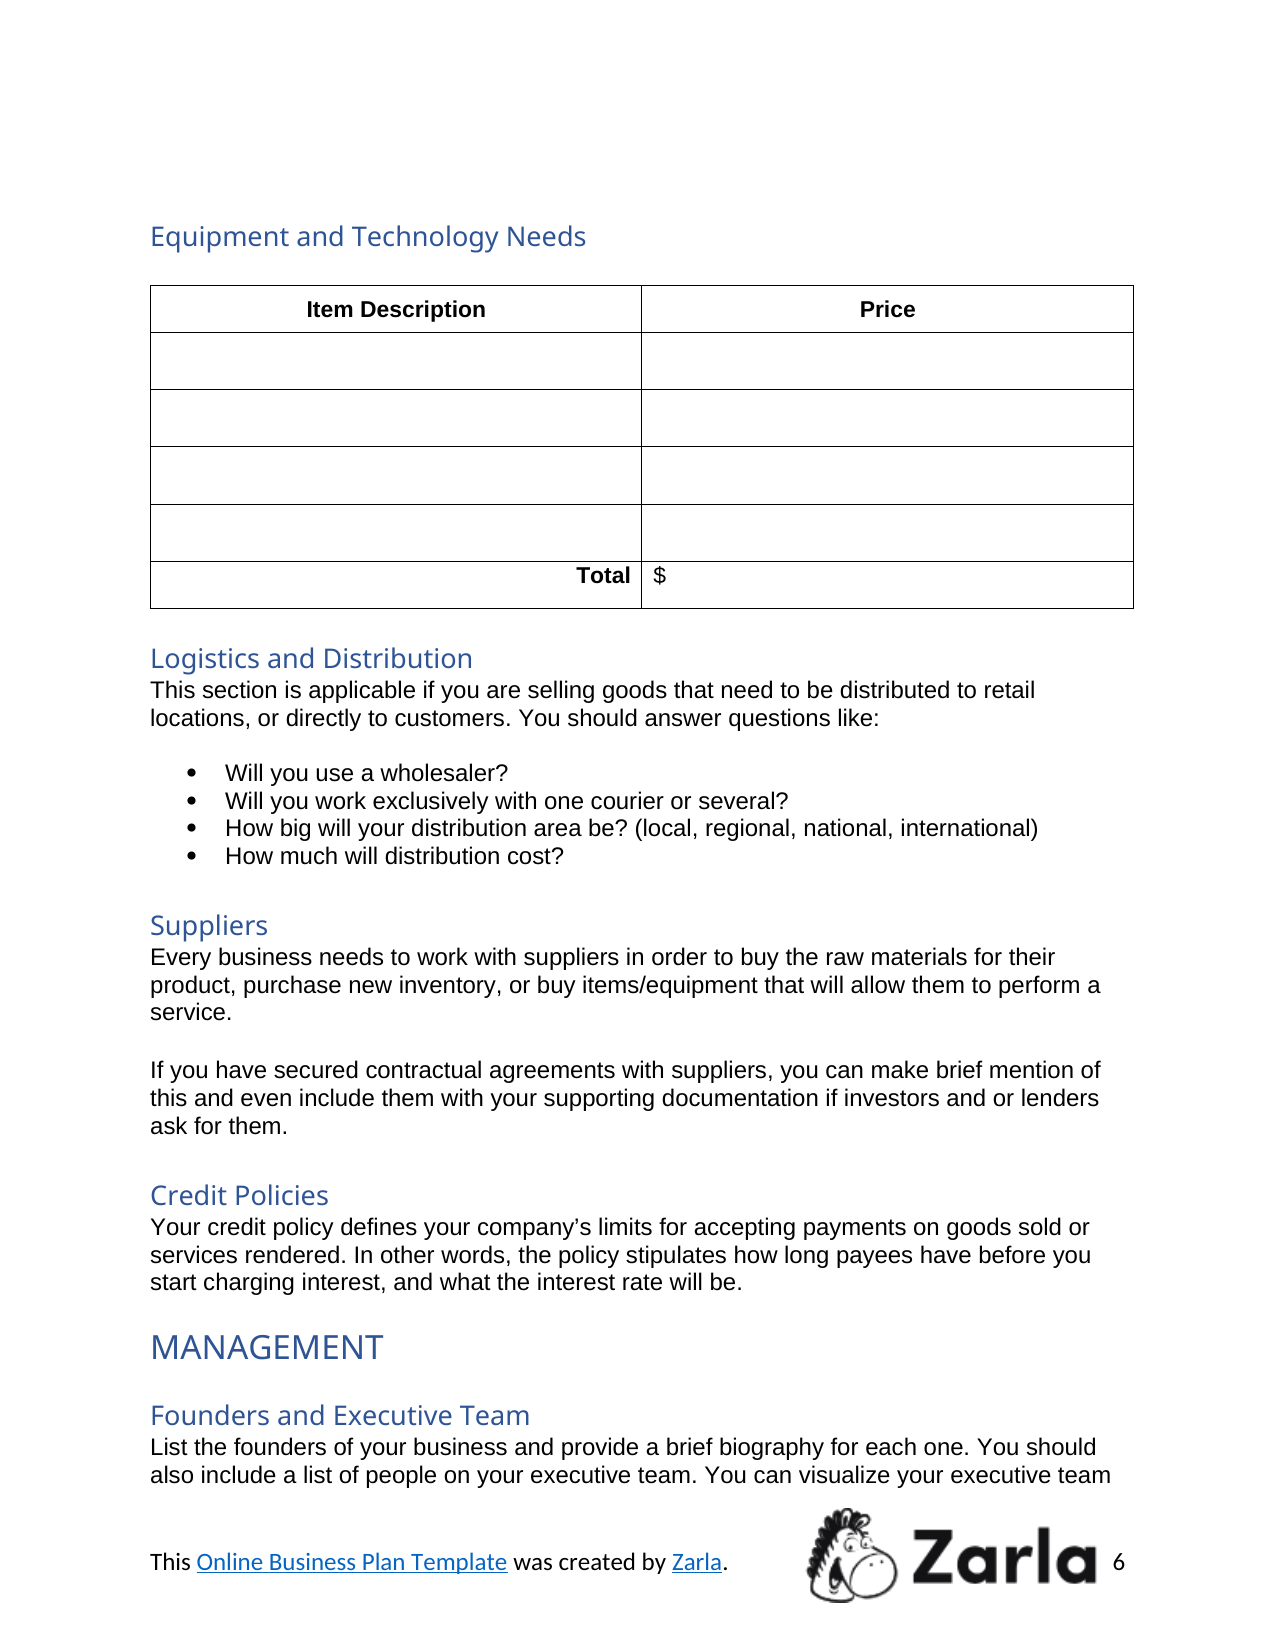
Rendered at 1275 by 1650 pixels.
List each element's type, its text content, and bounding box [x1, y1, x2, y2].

table_cell [642, 505, 1133, 561]
text Founders and Executive Team [150, 1369, 1125, 1433]
list Will you work exclusively with one courier or several? [187, 787, 1125, 814]
text Logistics and Distribution [150, 639, 1125, 676]
text Suppliers [150, 869, 1125, 943]
list Will you use a wholesaler? [187, 759, 1125, 787]
text MANAGEMENT [150, 1296, 1125, 1369]
table_cell [151, 333, 641, 389]
table_cell [642, 447, 1133, 503]
table_cell $ [642, 562, 1133, 608]
text Every business needs to work with suppliers in order to buy the raw materials for their product, purchase new inventory, or buy items/equipment that will allow them to perform a service. [150, 943, 1125, 1026]
table_cell [642, 333, 1133, 389]
table_header Price [642, 286, 1133, 332]
text Credit Policies [150, 1139, 1125, 1213]
table_cell [151, 447, 641, 503]
picture [795, 1508, 1108, 1603]
table_cell Total [151, 562, 641, 608]
table_header Item Description [151, 286, 641, 332]
text Your credit policy defines your company’s limits for accepting payments on goods sold or services rendered. In other words, the policy stipulates how long payees have before you start charging interest, and what the interest rate will be. [150, 1213, 1125, 1296]
table_cell [151, 390, 641, 446]
text This section is applicable if you are selling goods that need to be distributed to retail locations, or directly to customers. You should answer questions like: [150, 676, 1125, 731]
text If you have secured contractual agreements with suppliers, you can make brief mention of this and even include them with your supporting documentation if investors and or lenders ask for them. [150, 1056, 1125, 1139]
list How much will distribution cost? [187, 842, 1125, 869]
list How big will your distribution area be? (local, regional, national, international) [187, 814, 1125, 842]
text Equipment and Technology Needs [150, 217, 1125, 254]
table_cell [642, 390, 1133, 446]
table_cell [151, 505, 641, 561]
